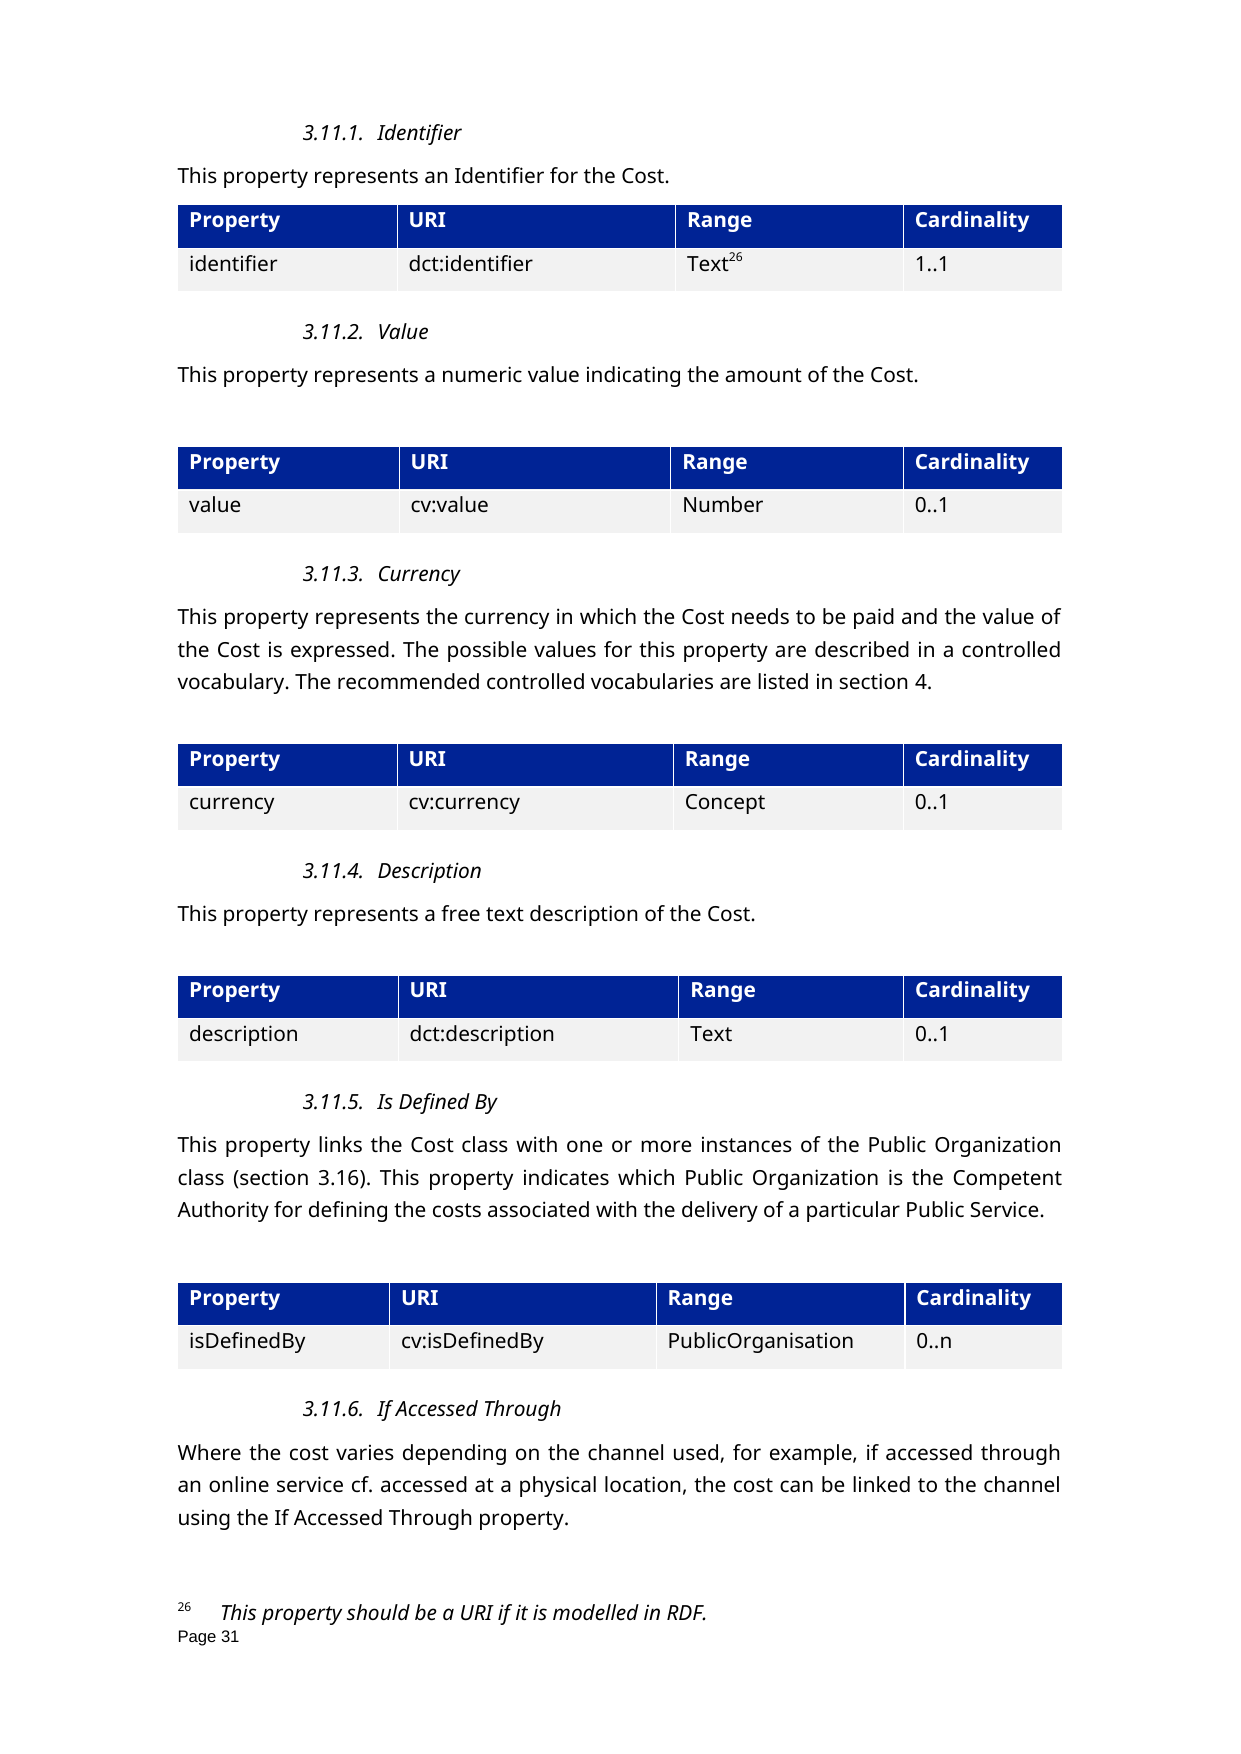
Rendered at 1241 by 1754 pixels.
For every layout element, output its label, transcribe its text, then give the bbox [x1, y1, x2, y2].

table_header Cardinality [904, 976, 1062, 1018]
table_cell 0..1 [904, 788, 1062, 830]
table_cell 0..n [906, 1326, 1062, 1368]
table_cell value [178, 491, 399, 533]
table_header URI [400, 447, 670, 489]
table_header Range [676, 205, 903, 248]
table_cell 1..1 [904, 249, 1062, 291]
table_cell dct:description [399, 1019, 678, 1061]
table_header Property [178, 205, 397, 248]
table_cell Text [679, 1019, 903, 1061]
table_header Cardinality [904, 744, 1062, 786]
table_header Cardinality [906, 1283, 1062, 1325]
table_cell 0..1 [904, 1019, 1062, 1061]
table_header Range [679, 976, 903, 1018]
text This property links the Cost class with one or more instances of the Public Organization class (section 3.16). This property indicates which Public Organization is the Competent Authority for defining the costs associated with the delivery of a particular Public Service. [177, 1130, 1063, 1224]
table_header URI [398, 744, 673, 786]
text Where the cost varies depending on the channel used, for example, if accessed through an online service cf. accessed at a physical location, the cost can be linked to the channel using the If Accessed Through property. [177, 1438, 1063, 1531]
table_header Property [178, 1283, 389, 1325]
table_cell 0..1 [904, 491, 1062, 533]
table_cell cv:value [400, 491, 670, 533]
table_header URI [399, 976, 678, 1018]
text This property represents an Identifier for the Cost. [177, 161, 1063, 189]
table_header Property [178, 744, 397, 786]
subtitle Value [302, 317, 1063, 346]
subtitle Is Defined By [302, 1087, 1063, 1116]
table_cell identifier [178, 249, 397, 291]
text This property represents a free text description of the Cost. [177, 899, 1063, 927]
subtitle Description [302, 856, 1063, 884]
table_header Range [657, 1283, 904, 1325]
table_header Property [178, 976, 398, 1018]
table_cell Text [676, 249, 903, 291]
table_cell dct:identifier [398, 249, 675, 291]
table_cell isDefinedBy [178, 1326, 389, 1368]
table_cell cv:isDefinedBy [390, 1326, 656, 1368]
table_header Range [674, 744, 903, 786]
subtitle If Accessed Through [302, 1394, 1063, 1423]
subtitle Identifier [302, 118, 1063, 147]
table_header Range [671, 447, 903, 489]
table_header URI [398, 205, 675, 248]
table_cell description [178, 1019, 398, 1061]
text This property represents a numeric value indicating the amount of the Cost. [177, 360, 1063, 388]
table_cell Number [671, 491, 903, 533]
table_cell currency [178, 788, 397, 830]
table_header Property [178, 447, 399, 489]
subtitle Currency [302, 559, 1063, 587]
text This property represents the currency in which the Cost needs to be paid and the value of the Cost is expressed. The possible values for this property are described in a controlled vocabulary. The recommended controlled vocabularies are listed in section 4. [177, 602, 1063, 696]
table_cell cv:currency [398, 788, 673, 830]
table_header Cardinality [904, 205, 1062, 248]
table_cell Concept [674, 788, 903, 830]
table_header URI [390, 1283, 656, 1325]
table_header Cardinality [904, 447, 1062, 489]
table_cell PublicOrganisation [657, 1326, 904, 1368]
